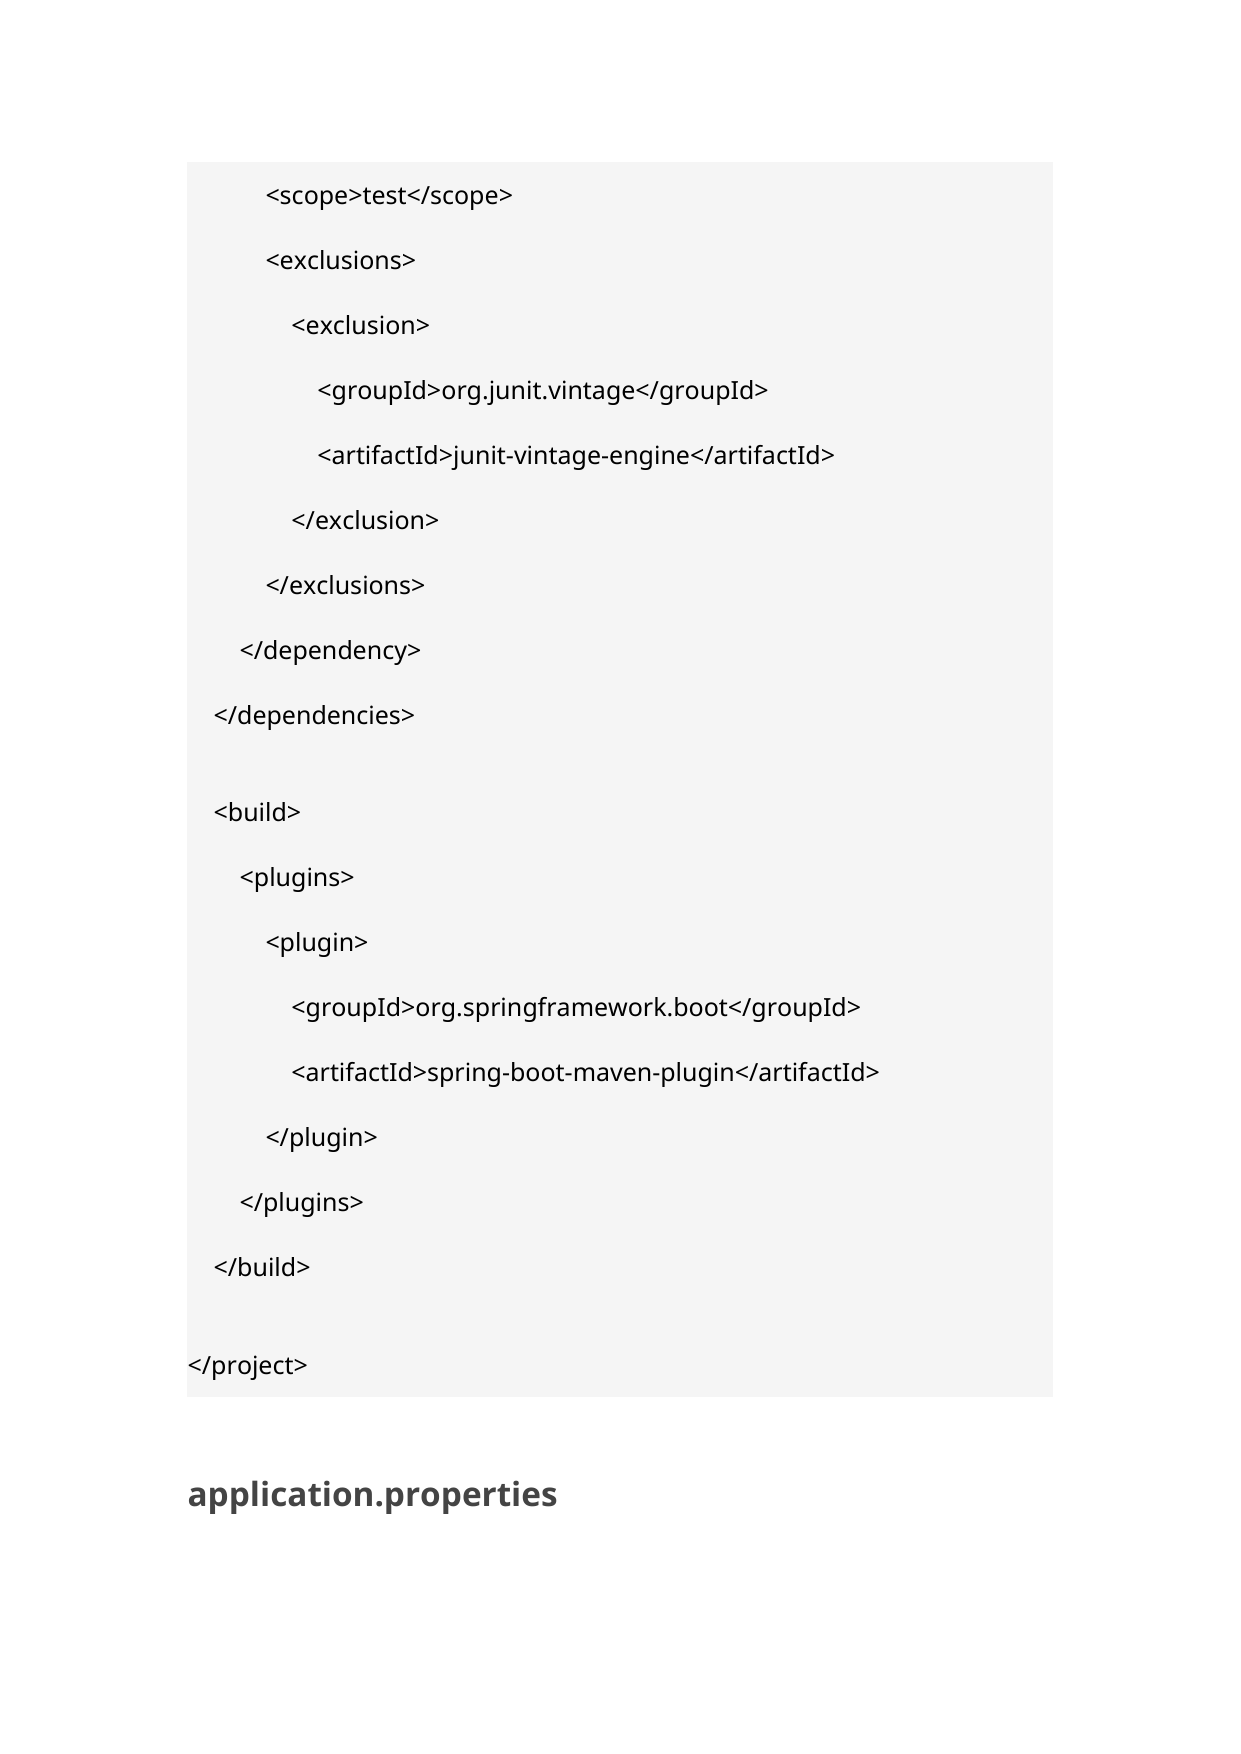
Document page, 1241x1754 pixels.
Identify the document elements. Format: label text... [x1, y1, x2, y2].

text </plugins> [187, 1169, 1053, 1234]
text <build> [187, 779, 1053, 844]
text <plugin> [187, 909, 1053, 974]
text application.properties [187, 1461, 1053, 1526]
text <plugins> [187, 844, 1053, 909]
text <artifactId>junit-vintage-engine</artifactId> [187, 422, 1053, 487]
text <artifactId>spring-boot-maven-plugin</artifactId> [187, 1039, 1053, 1104]
text <groupId>org.junit.vintage</groupId> [187, 357, 1053, 422]
text <exclusions> [187, 227, 1053, 292]
text </dependency> [187, 617, 1053, 682]
text </build> [187, 1234, 1053, 1299]
text </exclusions> [187, 552, 1053, 617]
text <scope>test</scope> [187, 162, 1053, 227]
text </project> [187, 1332, 1053, 1397]
text </plugin> [187, 1104, 1053, 1169]
text <groupId>org.springframework.boot</groupId> [187, 974, 1053, 1039]
text </dependencies> [187, 682, 1053, 747]
text </exclusion> [187, 487, 1053, 552]
text <exclusion> [187, 292, 1053, 357]
